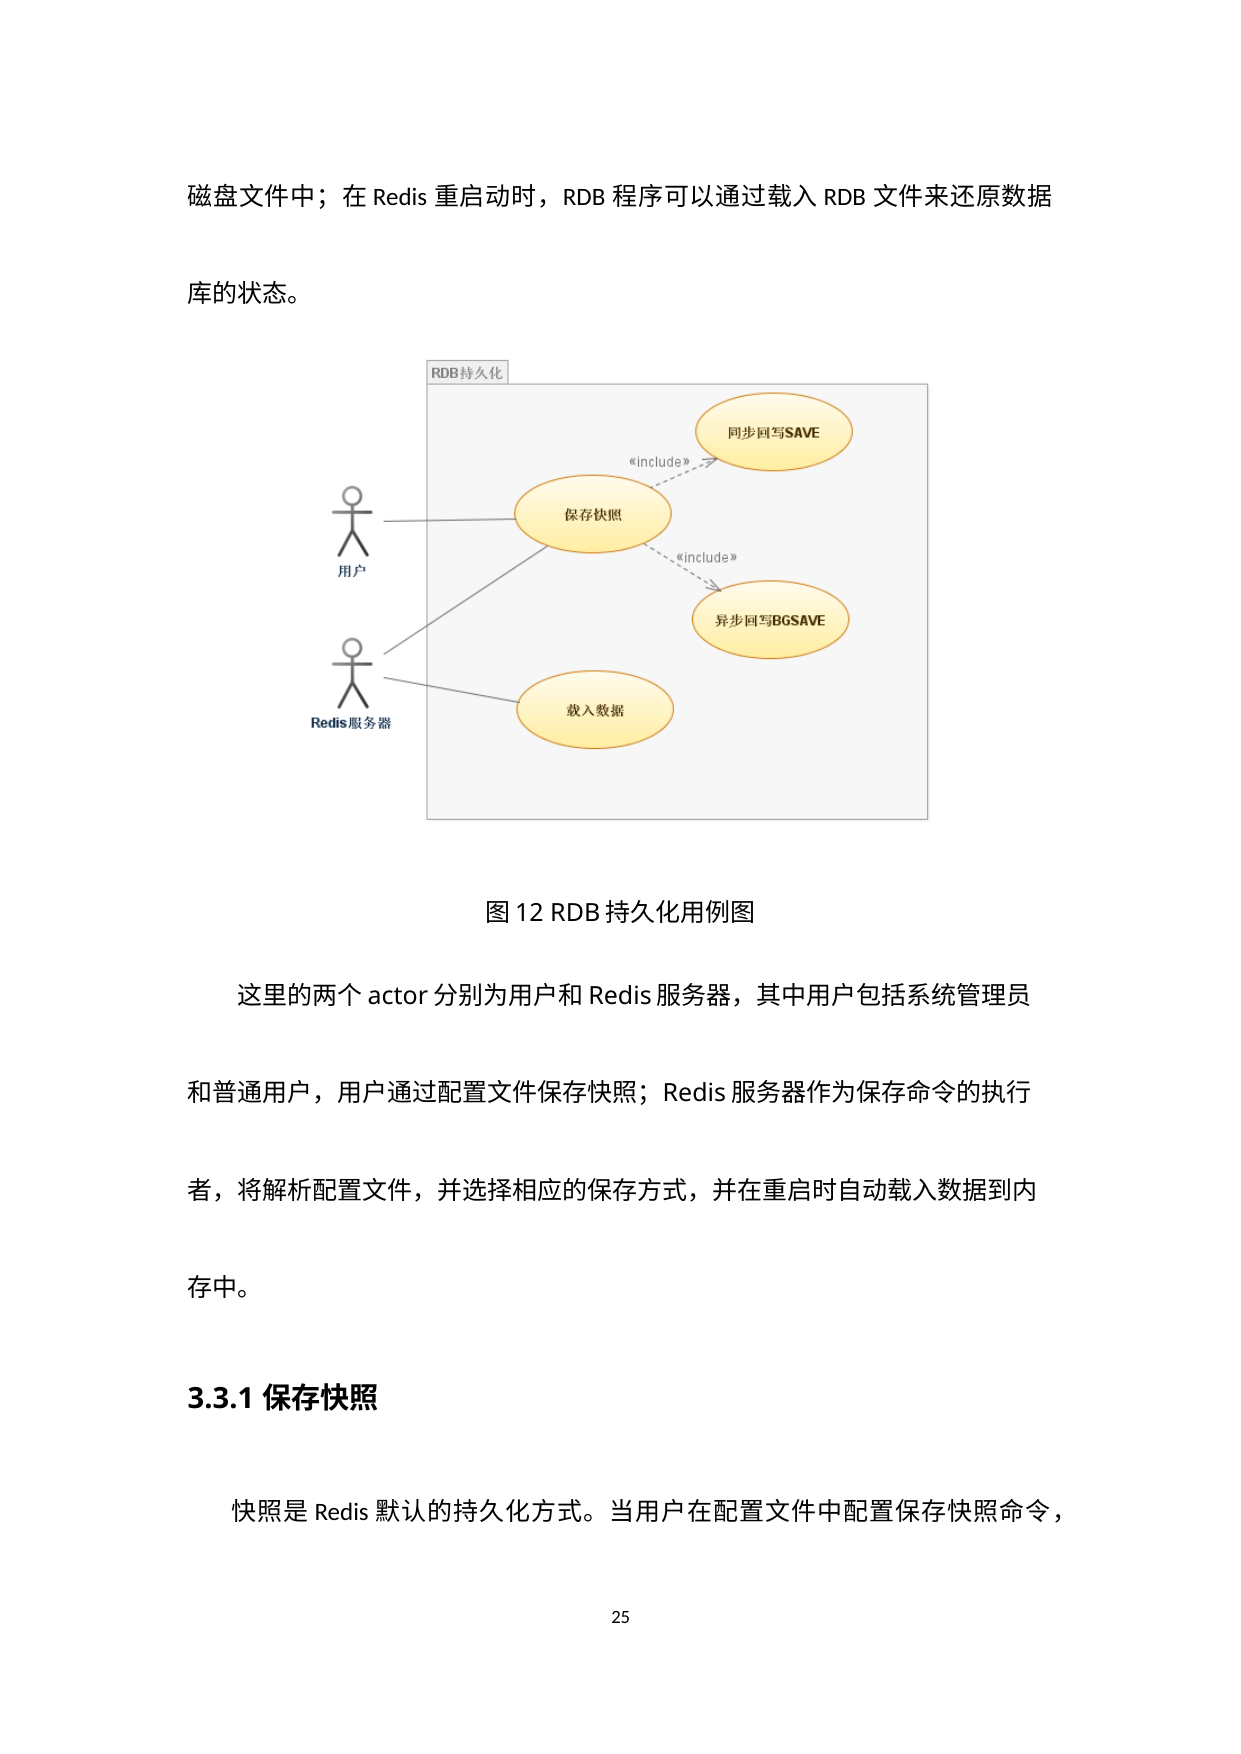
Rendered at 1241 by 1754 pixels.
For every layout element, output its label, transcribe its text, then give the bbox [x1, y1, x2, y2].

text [187, 162, 1053, 324]
text 这里的两个actor分别为用户和Redis服务器，其中用户包括系统管理员和普通用户，用户通过配置文件保存快照；Redis服务器作为保存命令的执行者，将解析配置文件，并选择相应的保存方式，并在重启时自动载入数据到内存中。 [187, 961, 1053, 1318]
text 图12 RDB持久化用例图 [187, 878, 1053, 943]
picture [296, 342, 944, 838]
subtitle 3.3.1 保存快照 [187, 1364, 1053, 1429]
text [187, 1477, 1053, 1542]
